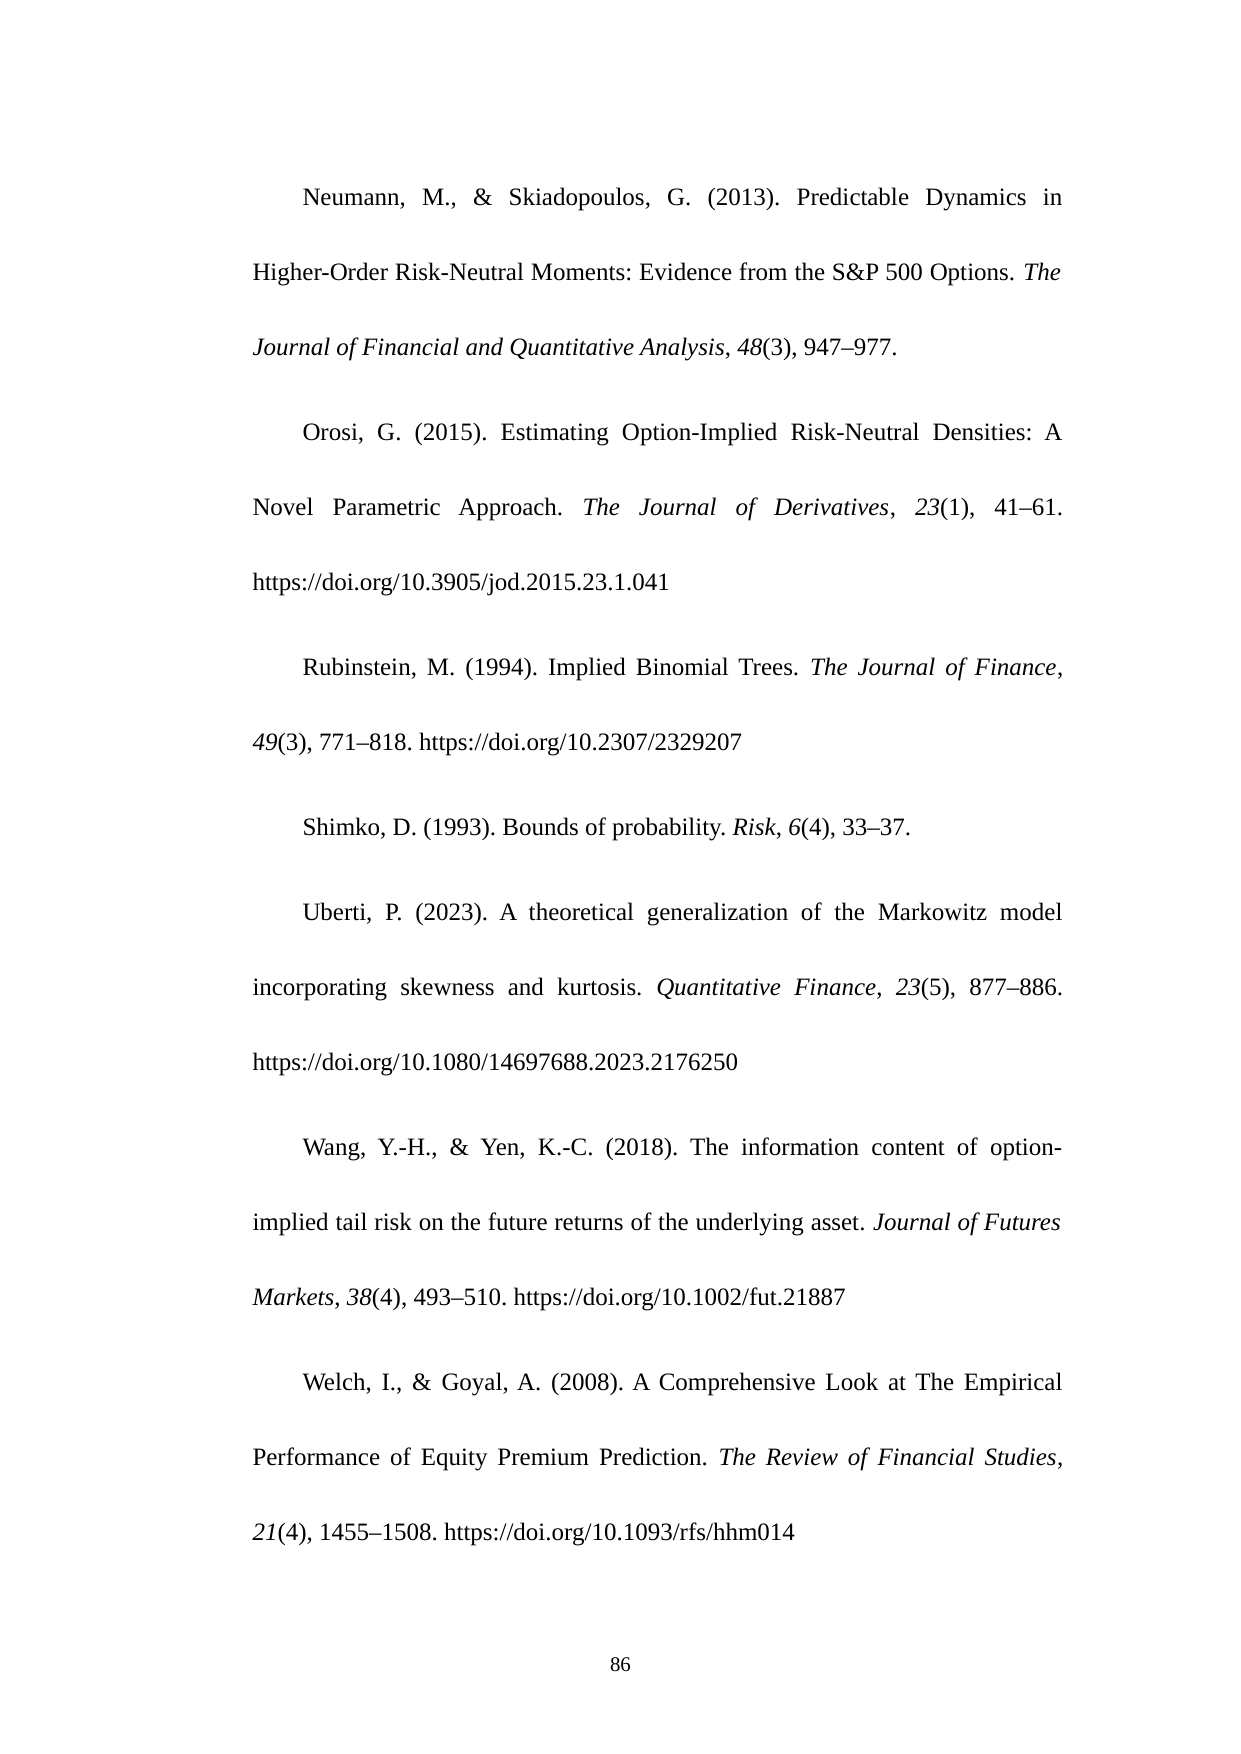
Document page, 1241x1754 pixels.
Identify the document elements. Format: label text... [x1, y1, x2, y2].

text Rubinstein, M. (1994). Implied Binomial Trees. The Journal of Finance, 49(3), 771–818. https://doi.org/10.2307/2329207 [252, 647, 1063, 760]
text Uberti, P. (2023). A theoretical generalization of the Markowitz model incorporating skewness and kurtosis. Quantitative Finance, 23(5), 877–886. https://doi.org/10.1080/14697688.2023.2176250 [252, 892, 1063, 1080]
text Orosi, G. (2015). Estimating Option-Implied Risk-Neutral Densities: A Novel Parametric Approach. The Journal of Derivatives, 23(1), 41–61. https://doi.org/10.3905/jod.2015.23.1.041 [252, 412, 1063, 600]
text Neumann, M., & Skiadopoulos, G. (2013). Predictable Dynamics in Higher-Order Risk-Neutral Moments: Evidence from the S&P 500 Options. The Journal of Financial and Quantitative Analysis, 48(3), 947–977. [252, 177, 1063, 365]
text Shimko, D. (1993). Bounds of probability. Risk, 6(4), 33–37. [252, 807, 1063, 845]
text Wang, Y.-H., & Yen, K.-C. (2018). The information content of option-implied tail risk on the future returns of the underlying asset. Journal of Futures Markets, 38(4), 493–510. https://doi.org/10.1002/fut.21887 [252, 1127, 1063, 1315]
text Welch, I., & Goyal, A. (2008). A Comprehensive Look at The Empirical Performance of Equity Premium Prediction. The Review of Financial Studies, 21(4), 1455–1508. https://doi.org/10.1093/rfs/hhm014 [252, 1362, 1063, 1550]
